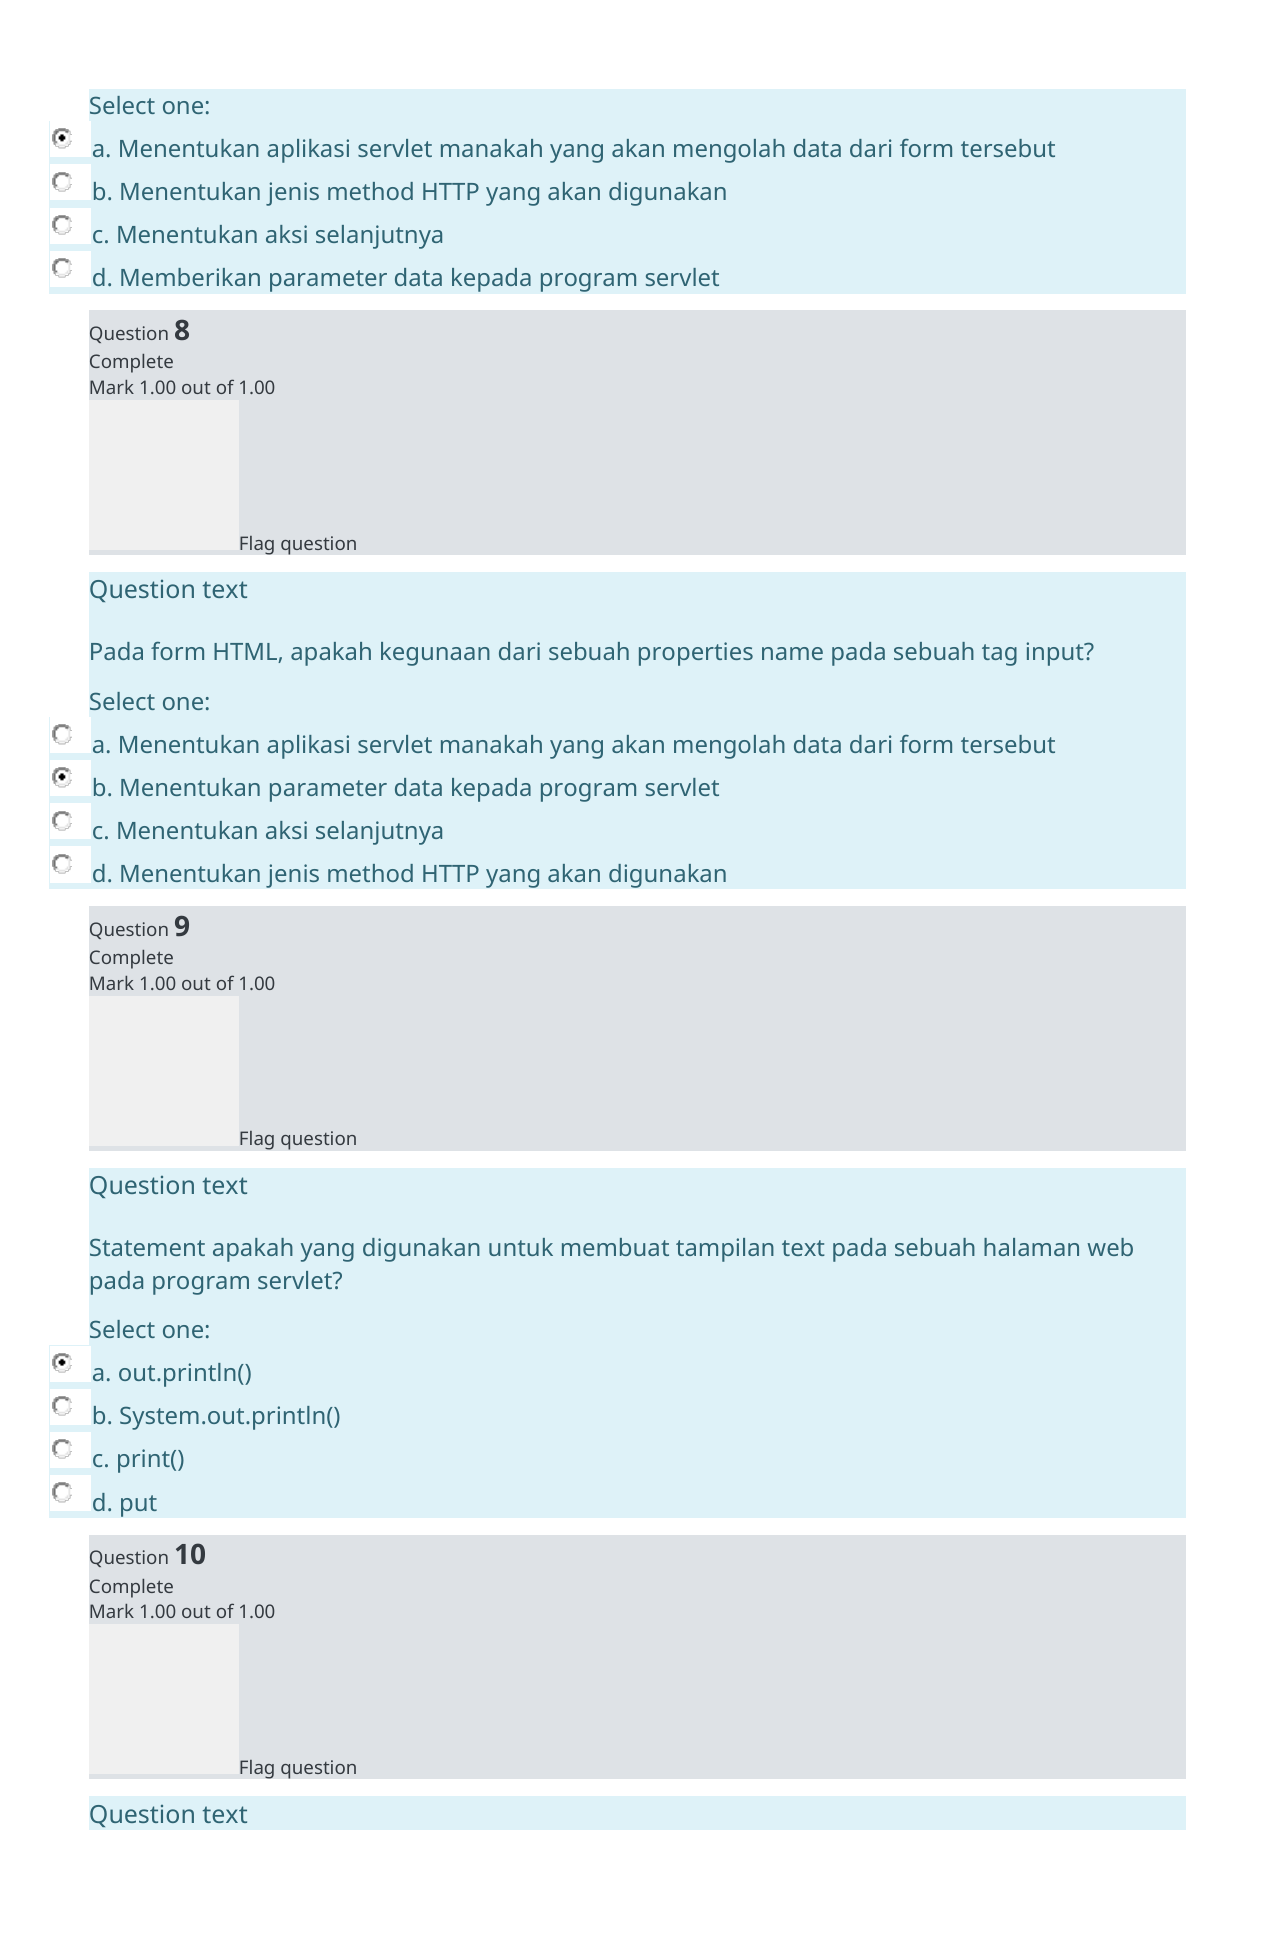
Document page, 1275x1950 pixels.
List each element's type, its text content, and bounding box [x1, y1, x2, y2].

text Mark 1.00 out of 1.00 [89, 970, 1186, 996]
text Mark 1.00 out of 1.00 [89, 374, 1186, 400]
text c. Menentukan aksi selanjutnya [49, 803, 1186, 846]
text Complete [89, 349, 1186, 374]
text Question 10 [89, 1535, 1186, 1573]
text c. print() [49, 1432, 1186, 1475]
text a. Menentukan aplikasi servlet manakah yang akan mengolah data dari form tersebut [49, 121, 1186, 164]
text Pada form HTML, apakah kegunaan dari sebuah properties name pada sebuah tag input? [89, 635, 1186, 668]
text b. System.out.println() [49, 1389, 1186, 1432]
text Question text [89, 1168, 1186, 1202]
text Select one: [89, 89, 1186, 121]
text b. Menentukan jenis method HTTP yang akan digunakan [49, 164, 1186, 207]
text Mark 1.00 out of 1.00 [89, 1598, 1186, 1624]
text a. out.println() [49, 1346, 1186, 1389]
text Flag question [89, 1624, 1186, 1779]
text Question text [89, 572, 1186, 606]
text Select one: [89, 684, 1186, 717]
text d. Menentukan jenis method HTTP yang akan digunakan [49, 846, 1186, 889]
text Question 8 [89, 310, 1186, 349]
text Flag question [89, 996, 1186, 1151]
text a. Menentukan aplikasi servlet manakah yang akan mengolah data dari form tersebut [49, 717, 1186, 760]
text d. put [49, 1475, 1186, 1518]
text Statement apakah yang digunakan untuk membuat tampilan text pada sebuah halaman web pada program servlet? [89, 1231, 1186, 1296]
text Question text [89, 1796, 1186, 1830]
text Flag question [89, 400, 1186, 555]
text d. Memberikan parameter data kepada program servlet [49, 251, 1186, 294]
text b. Menentukan parameter data kepada program servlet [49, 760, 1186, 803]
text Complete [89, 1573, 1186, 1598]
text Complete [89, 944, 1186, 970]
text Select one: [89, 1313, 1186, 1346]
text c. Menentukan aksi selanjutnya [49, 207, 1186, 251]
text Question 9 [89, 906, 1186, 944]
